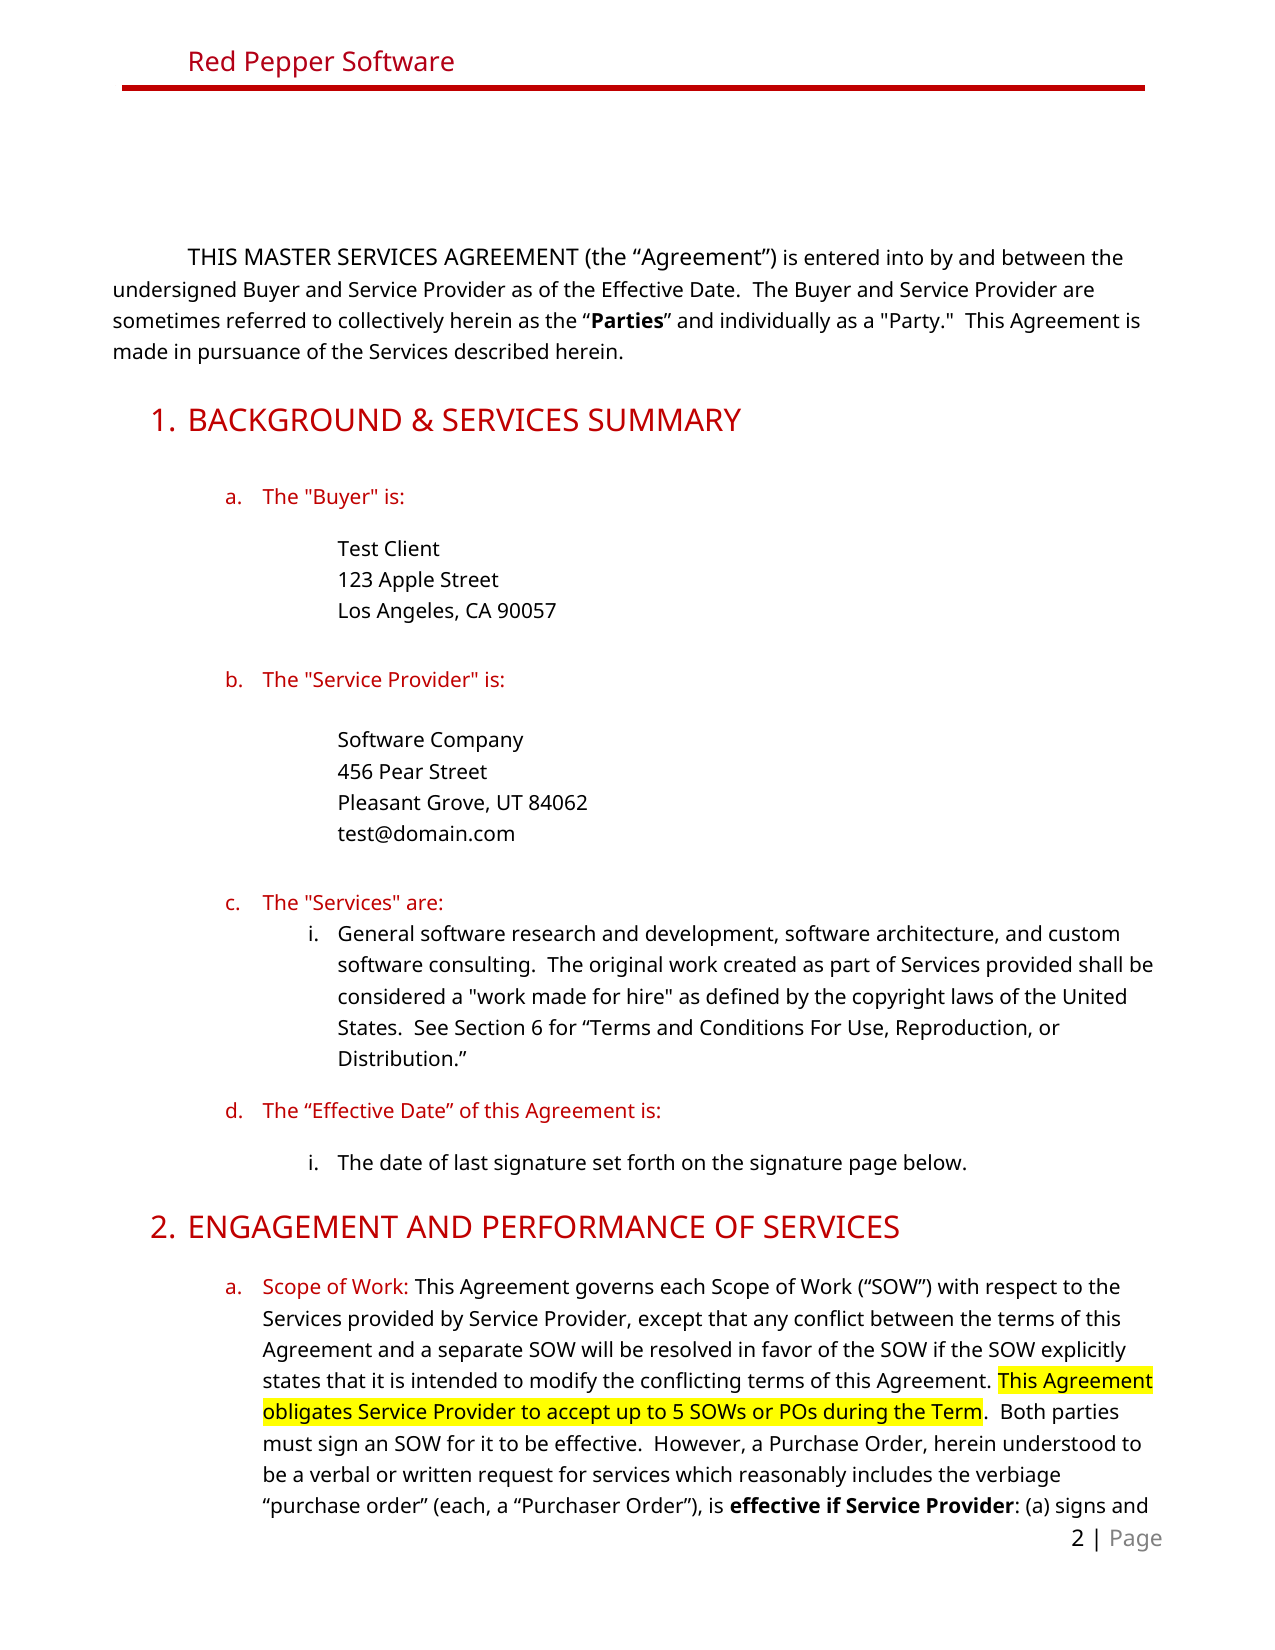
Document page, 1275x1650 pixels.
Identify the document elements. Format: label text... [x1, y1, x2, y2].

list General software research and development, software architecture, and custom software consulting. The original work created as part of Services provided shall be considered a "work made for hire" as defined by the copyright laws of the United States. See Section 6 for “Terms and Conditions For Use, Reproduction, or Distribution.” [319, 919, 1162, 1073]
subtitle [225, 1272, 1162, 1519]
subtitle The "Buyer" is: [225, 482, 1162, 510]
text Pleasant Grove, UT 84062 [262, 788, 1162, 817]
text 123 Apple Street [262, 565, 1162, 594]
list The “Effective Date” of this Agreement is: [225, 1096, 1162, 1125]
text test@domain.com [262, 819, 1162, 848]
subtitle ENGAGEMENT AND PERFORMANCE OF SERVICES [150, 1205, 1162, 1247]
subtitle The "Services" are: [225, 888, 1162, 917]
text Test Client [262, 534, 1162, 562]
list The date of last signature set forth on the signature page below. [319, 1148, 1162, 1177]
text Software Company [262, 726, 1162, 754]
text Los Angeles, CA 90057 [262, 596, 1162, 625]
text THIS MASTER SERVICES AGREEMENT (the “Agreement”) is entered into by and between the undersigned Buyer and Service Provider as of the Effective Date. The Buyer and Service Provider are sometimes referred to collectively herein as the “Parties” and individually as a "Party." This Agreement is made in pursuance of the Services described herein. [112, 241, 1162, 366]
text 456 Pear Street [262, 757, 1162, 785]
subtitle BACKGROUND & SERVICES SUMMARY [150, 398, 1162, 440]
subtitle The "Service Provider" is: [225, 665, 1162, 694]
